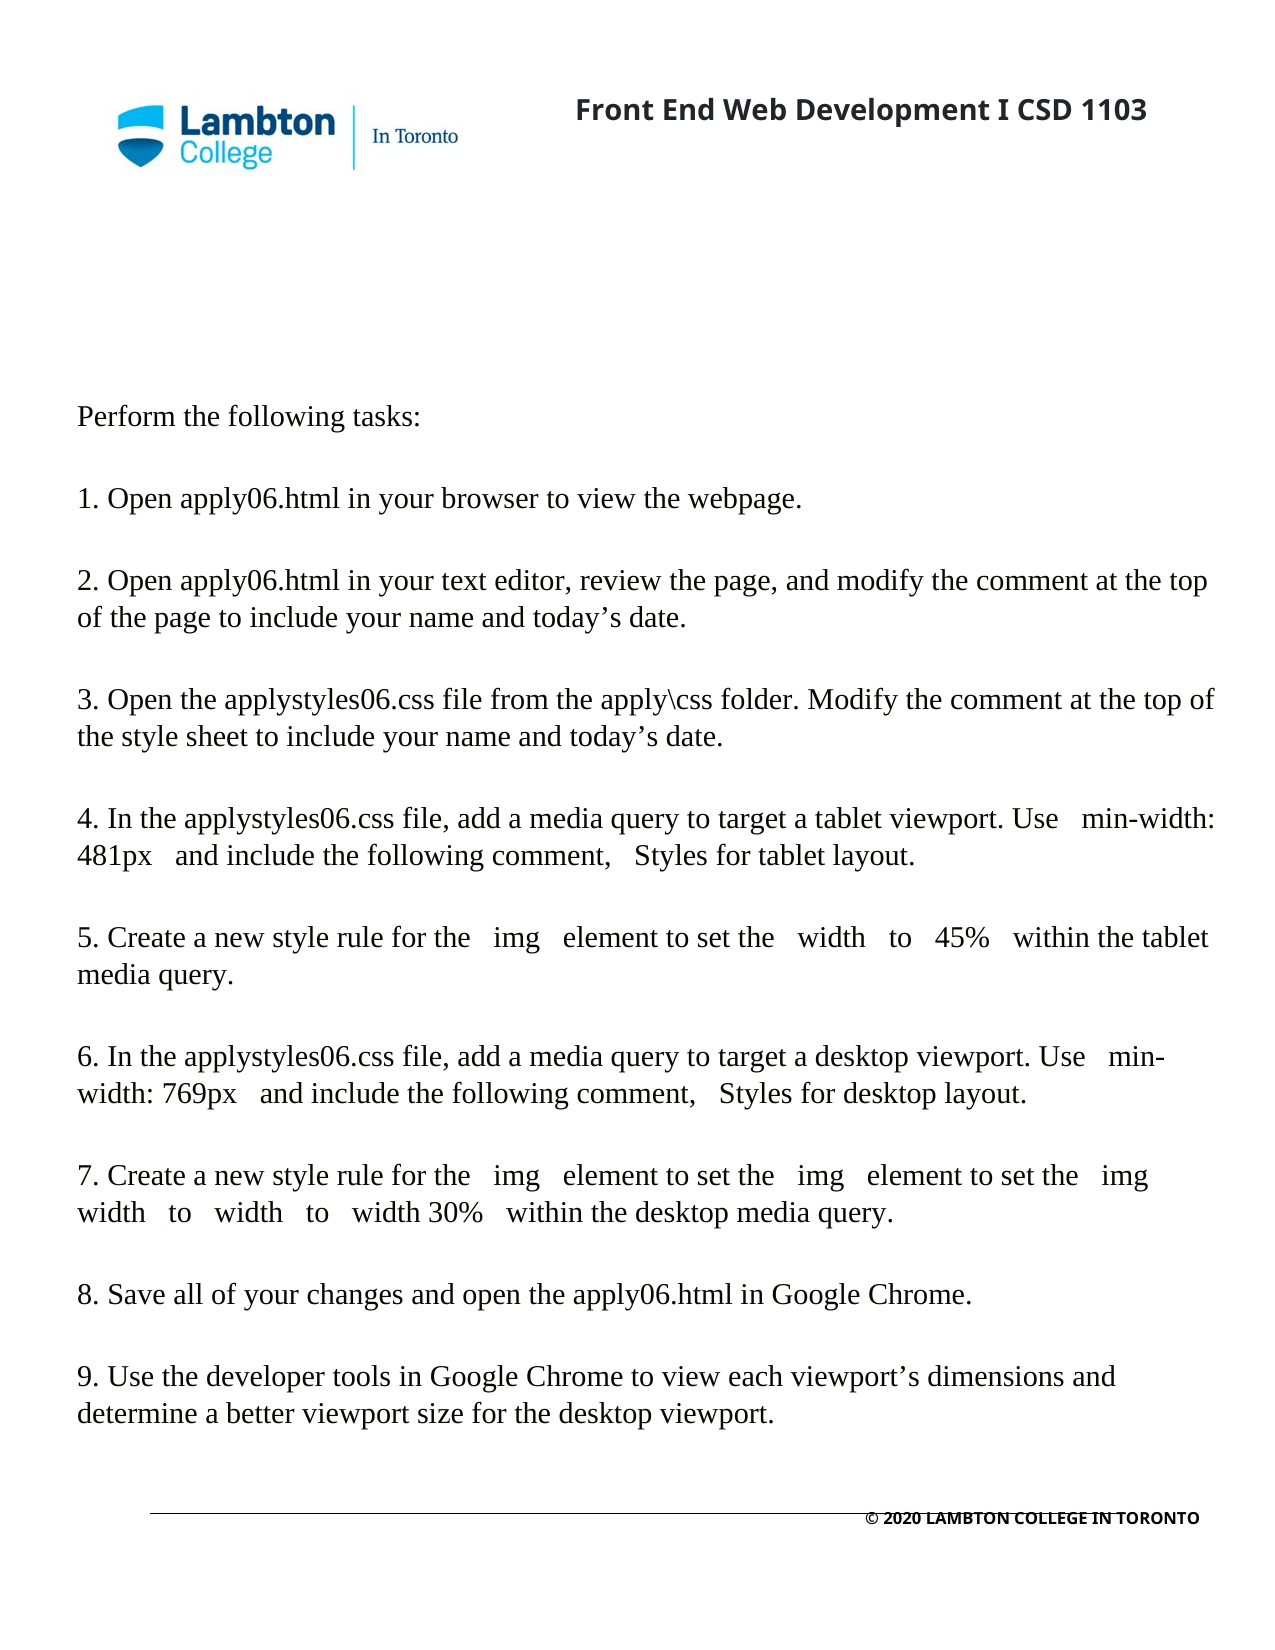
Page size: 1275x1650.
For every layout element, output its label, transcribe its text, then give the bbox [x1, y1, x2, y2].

picture [89, 76, 544, 198]
text 4. In the applystyles06.css file, add a media query to target a tablet viewport. Use min-width: 481px and include the following comment, Styles for tablet layout. [77, 800, 1219, 872]
text 8. Save all of your changes and open the apply06.html in Google Chrome. [77, 1276, 1219, 1311]
text 9. Use the developer tools in Google Chrome to view each viewport’s dimensions and determine a better viewport size for the desktop viewport. [77, 1358, 1219, 1430]
text 1. Open apply06.html in your browser to view the webpage. [77, 480, 1219, 515]
text 6. In the applystyles06.css file, add a media query to target a desktop viewport. Use min-width: 769px and include the following comment, Styles for desktop layout. [77, 1038, 1219, 1110]
text Perform the following tasks: [77, 398, 1219, 433]
text 2. Open apply06.html in your text editor, review the page, and modify the comment at the top of the page to include your name and today’s date. [77, 562, 1219, 634]
text 3. Open the applystyles06.css file from the apply\css folder. Modify the comment at the top of the style sheet to include your name and today’s date. [77, 681, 1219, 753]
text 5. Create a new style rule for the img element to set the width to 45% within the tablet media query. [77, 919, 1219, 991]
text 7. Create a new style rule for the img element to set the img element to set the img width to width to width 30% within the desktop media query. [77, 1157, 1219, 1229]
